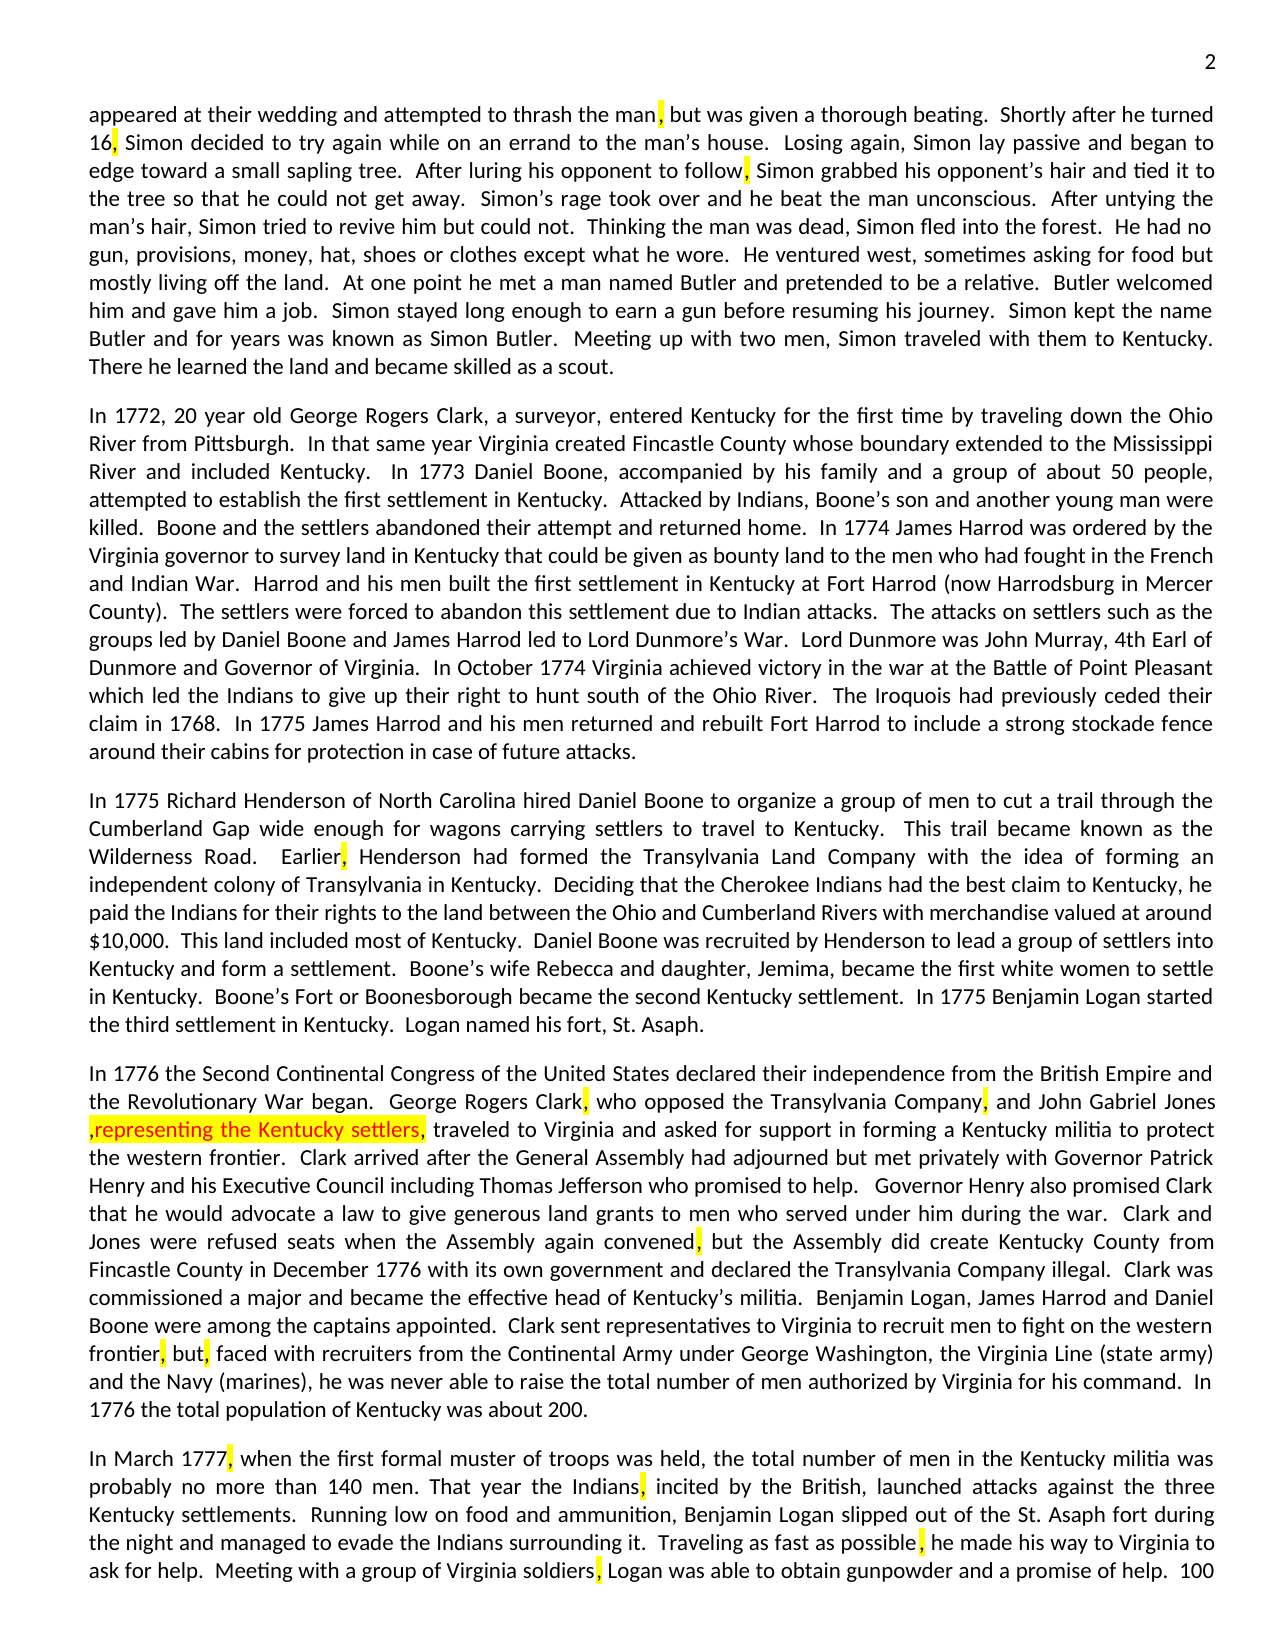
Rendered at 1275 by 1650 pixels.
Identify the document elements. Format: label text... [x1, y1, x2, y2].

text In 1775 Richard Henderson of North Carolina hired Daniel Boone to organize a group of men to cut a trail through the Cumberland Gap wide enough for wagons carrying settlers to travel to Kentucky. This trail became known as the Wilderness Road. Earlier, Henderson had formed the Transylvania Land Company with the idea of forming an independent colony of Transylvania in Kentucky. Deciding that the Cherokee Indians had the best claim to Kentucky, he paid the Indians for their rights to the land between the Ohio and Cumberland Rivers with merchandise valued at around $10,000. This land included most of Kentucky. Daniel Boone was recruited by Henderson to lead a group of settlers into Kentucky and form a settlement. Boone’s wife Rebecca and daughter, Jemima, became the first white women to settle in Kentucky. Boone’s Fort or Boonesborough became the second Kentucky settlement. In 1775 Benjamin Logan started the third settlement in Kentucky. Logan named his fort, St. Asaph. [89, 786, 1216, 1038]
text In 1776 the Second Continental Congress of the United States declared their independence from the British Empire and the Revolutionary War began. George Rogers Clark, who opposed the Transylvania Company, and John Gabriel Jones ,representing the Kentucky settlers, traveled to Virginia and asked for support in forming a Kentucky militia to protect the western frontier. Clark arrived after the General Assembly had adjourned but met privately with Governor Patrick Henry and his Executive Council including Thomas Jefferson who promised to help. Governor Henry also promised Clark that he would advocate a law to give generous land grants to men who served under him during the war. Clark and Jones were refused seats when the Assembly again convened, but the Assembly did create Kentucky County from Fincastle County in December 1776 with its own government and declared the Transylvania Company illegal. Clark was commissioned a major and became the effective head of Kentucky’s militia. Benjamin Logan, James Harrod and Daniel Boone were among the captains appointed. Clark sent representatives to Virginia to recruit men to fight on the western frontier, but, faced with recruiters from the Continental Army under George Washington, the Virginia Line (state army) and the Navy (marines), he was never able to raise the total number of men authorized by Virginia for his command. In 1776 the total population of Kentucky was about 200. [89, 1059, 1216, 1423]
text In 1772, 20 year old George Rogers Clark, a surveyor, entered Kentucky for the first time by traveling down the Ohio River from Pittsburgh. In that same year Virginia created Fincastle County whose boundary extended to the Mississippi River and included Kentucky. In 1773 Daniel Boone, accompanied by his family and a group of about 50 people, attempted to establish the first settlement in Kentucky. Attacked by Indians, Boone’s son and another young man were killed. Boone and the settlers abandoned their attempt and returned home. In 1774 James Harrod was ordered by the Virginia governor to survey land in Kentucky that could be given as bounty land to the men who had fought in the French and Indian War. Harrod and his men built the first settlement in Kentucky at Fort Harrod (now Harrodsburg in Mercer County). The settlers were forced to abandon this settlement due to Indian attacks. The attacks on settlers such as the groups led by Daniel Boone and James Harrod led to Lord Dunmore’s War. Lord Dunmore was John Murray, 4th Earl of Dunmore and Governor of Virginia. In October 1774 Virginia achieved victory in the war at the Battle of Point Pleasant which led the Indians to give up their right to hunt south of the Ohio River. The Iroquois had previously ceded their claim in 1768. In 1775 James Harrod and his men returned and rebuilt Fort Harrod to include a strong stockade fence around their cabins for protection in case of future attacks. [89, 401, 1216, 765]
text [89, 1444, 1216, 1584]
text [89, 100, 1216, 380]
